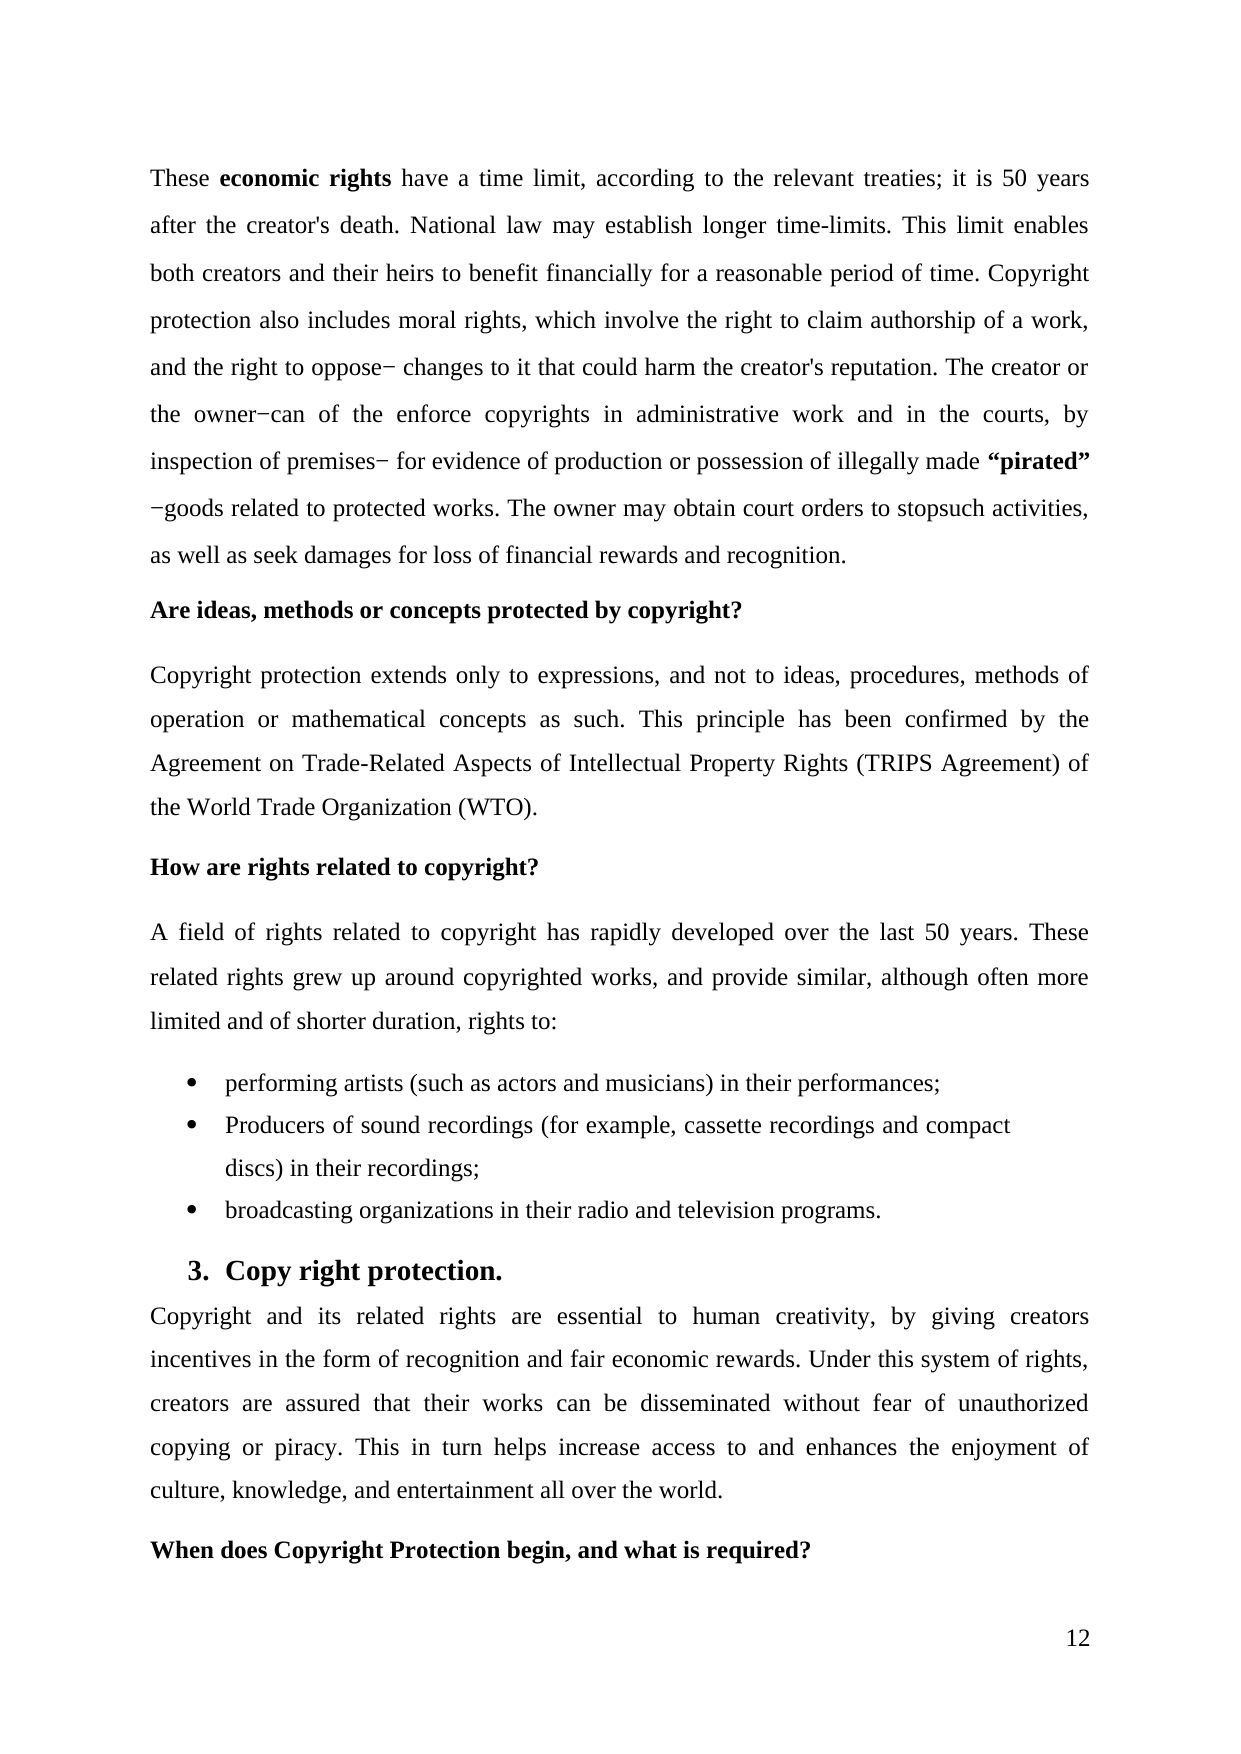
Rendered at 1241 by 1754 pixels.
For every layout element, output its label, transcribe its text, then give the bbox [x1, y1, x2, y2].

text When does Copyright Protection begin, and what is required? [150, 1535, 1090, 1564]
list broadcasting organizations in their radio and television programs. [187, 1196, 1090, 1224]
text A field of rights related to copyright has rapidly developed over the last 50 years. These related rights grew up around copyrighted works, and provide similar, although often more limited and of shorter duration, rights to: [150, 917, 1090, 1035]
text Are ideas, methods or concepts protected by copyright? [150, 595, 1090, 624]
text Copyright and its related rights are essential to human creativity, by giving creators incentives in the form of recognition and fair economic rewards. Under this system of rights, creators are assured that their works can be disseminated without fear of unauthorized copying or piracy. This in turn helps increase access to and enhances the enjoyment of culture, knowledge, and entertainment all over the world. [150, 1301, 1090, 1504]
text These economic rights have a time limit, according to the relevant treaties; it is 50 years after the creator's death. National law may establish longer time-limits. This limit enables both creators and their heirs to benefit financially for a reasonable period of time. Copyright protection also includes moral rights, which involve the right to claim authorship of a work, and the right to oppose− changes to it that could harm the creator's reputation. The creator or the owner−can of the enforce copyrights in administrative work and in the courts, by inspection of premises− for evidence of production or possession of illegally made “pirated” −goods related to protected works. The owner may obtain court orders to stopsuch activities, as well as seek damages for loss of financial rewards and recognition. [150, 163, 1090, 569]
list performing artists (such as actors and musicians) in their performances; [187, 1068, 1090, 1097]
text How are rights related to copyright? [150, 852, 1090, 881]
list Copy right protection. [187, 1253, 1090, 1287]
list Producers of sound recordings (for example, cassette recordings and compact discs) in their recordings; [187, 1110, 1011, 1181]
text Copyright protection extends only to expressions, and not to ideas, procedures, methods of operation or mathematical concepts as such. This principle has been confirmed by the Agreement on Trade-Related Aspects of Intellectual Property Rights (TRIPS Agreement) of the World Trade Organization (WTO). [150, 661, 1090, 821]
